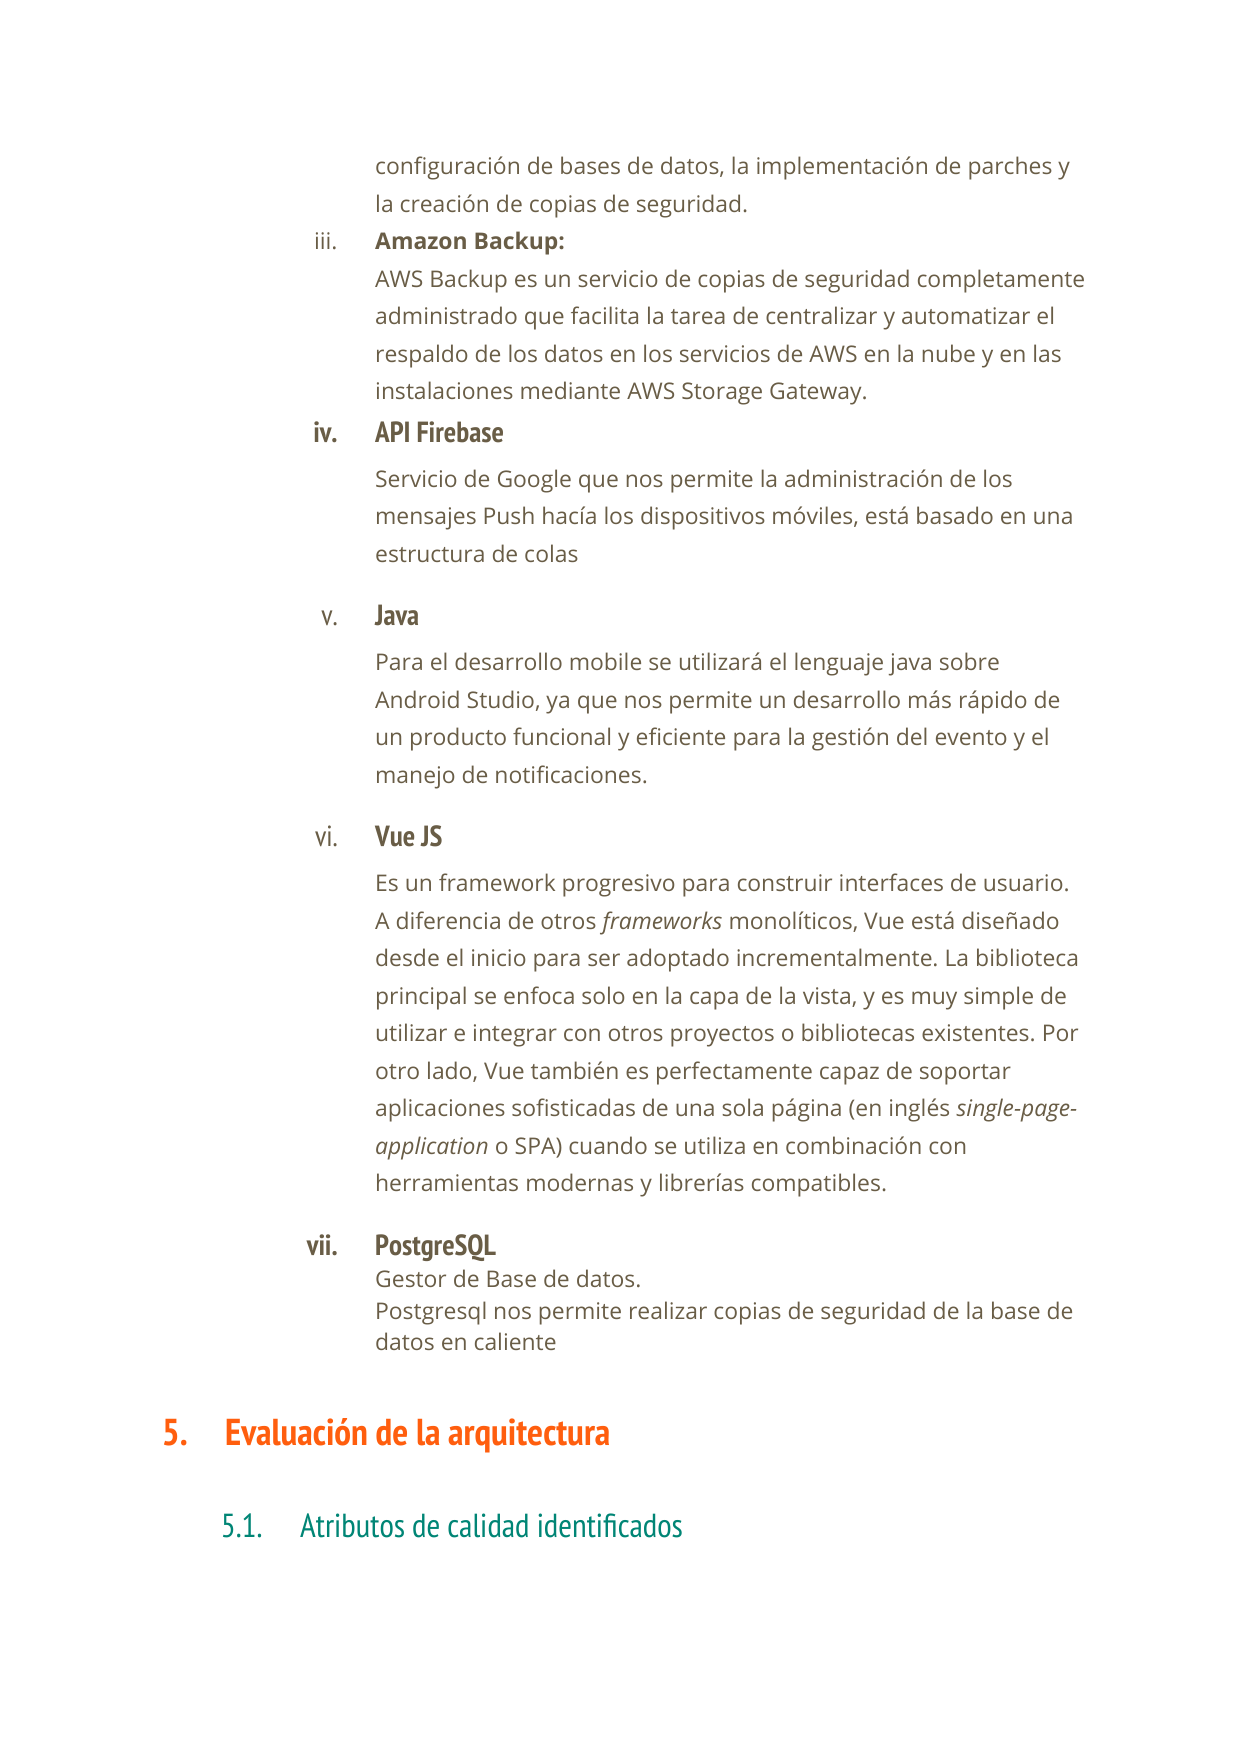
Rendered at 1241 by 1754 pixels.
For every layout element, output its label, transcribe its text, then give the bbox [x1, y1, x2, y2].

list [337, 150, 1090, 219]
text Es un framework progresivo para construir interfaces de usuario. A diferencia de otros frameworks monolíticos, Vue está diseñado desde el inicio para ser adoptado incrementalmente. La biblioteca principal se enfoca solo en la capa de la vista, y es muy simple de utilizar e integrar con otros proyectos o bibliotecas existentes. Por otro lado, Vue también es perfectamente capaz de soportar aplicaciones sofisticadas de una sola página (en inglés single-page-application o SPA) cuando se utiliza en combinación con herramientas modernas y librerías compatibles. [375, 867, 1090, 1198]
text Para el desarrollo mobile se utilizará el lenguaje java sobre Android Studio, ya que nos permite un desarrollo más rápido de un producto funcional y eficiente para la gestión del evento y el manejo de notificaciones. [375, 646, 1090, 790]
subtitle Vue JS [337, 817, 1090, 855]
text Servicio de Google que nos permite la administración de los mensajes Push hacía los dispositivos móviles, está basado en una estructura de colas [375, 463, 1090, 569]
subtitle Java [337, 596, 1090, 634]
subtitle Atributos de calidad identificados [262, 1503, 1090, 1547]
subtitle API Firebase [337, 412, 1090, 450]
list Amazon Backup: AWS Backup es un servicio de copias de seguridad completamente administrado que facilita la tarea de centralizar y automatizar el respaldo de los datos en los servicios de AWS en la nube y en las instalaciones mediante AWS Storage Gateway. [337, 225, 1090, 406]
text Gestor de Base de datos. Postgresql nos permite realizar copias de seguridad de la base de datos en caliente [375, 1263, 1090, 1357]
subtitle PostgreSQL [337, 1226, 1090, 1263]
subtitle Evaluación de la arquitectura [187, 1407, 1090, 1456]
